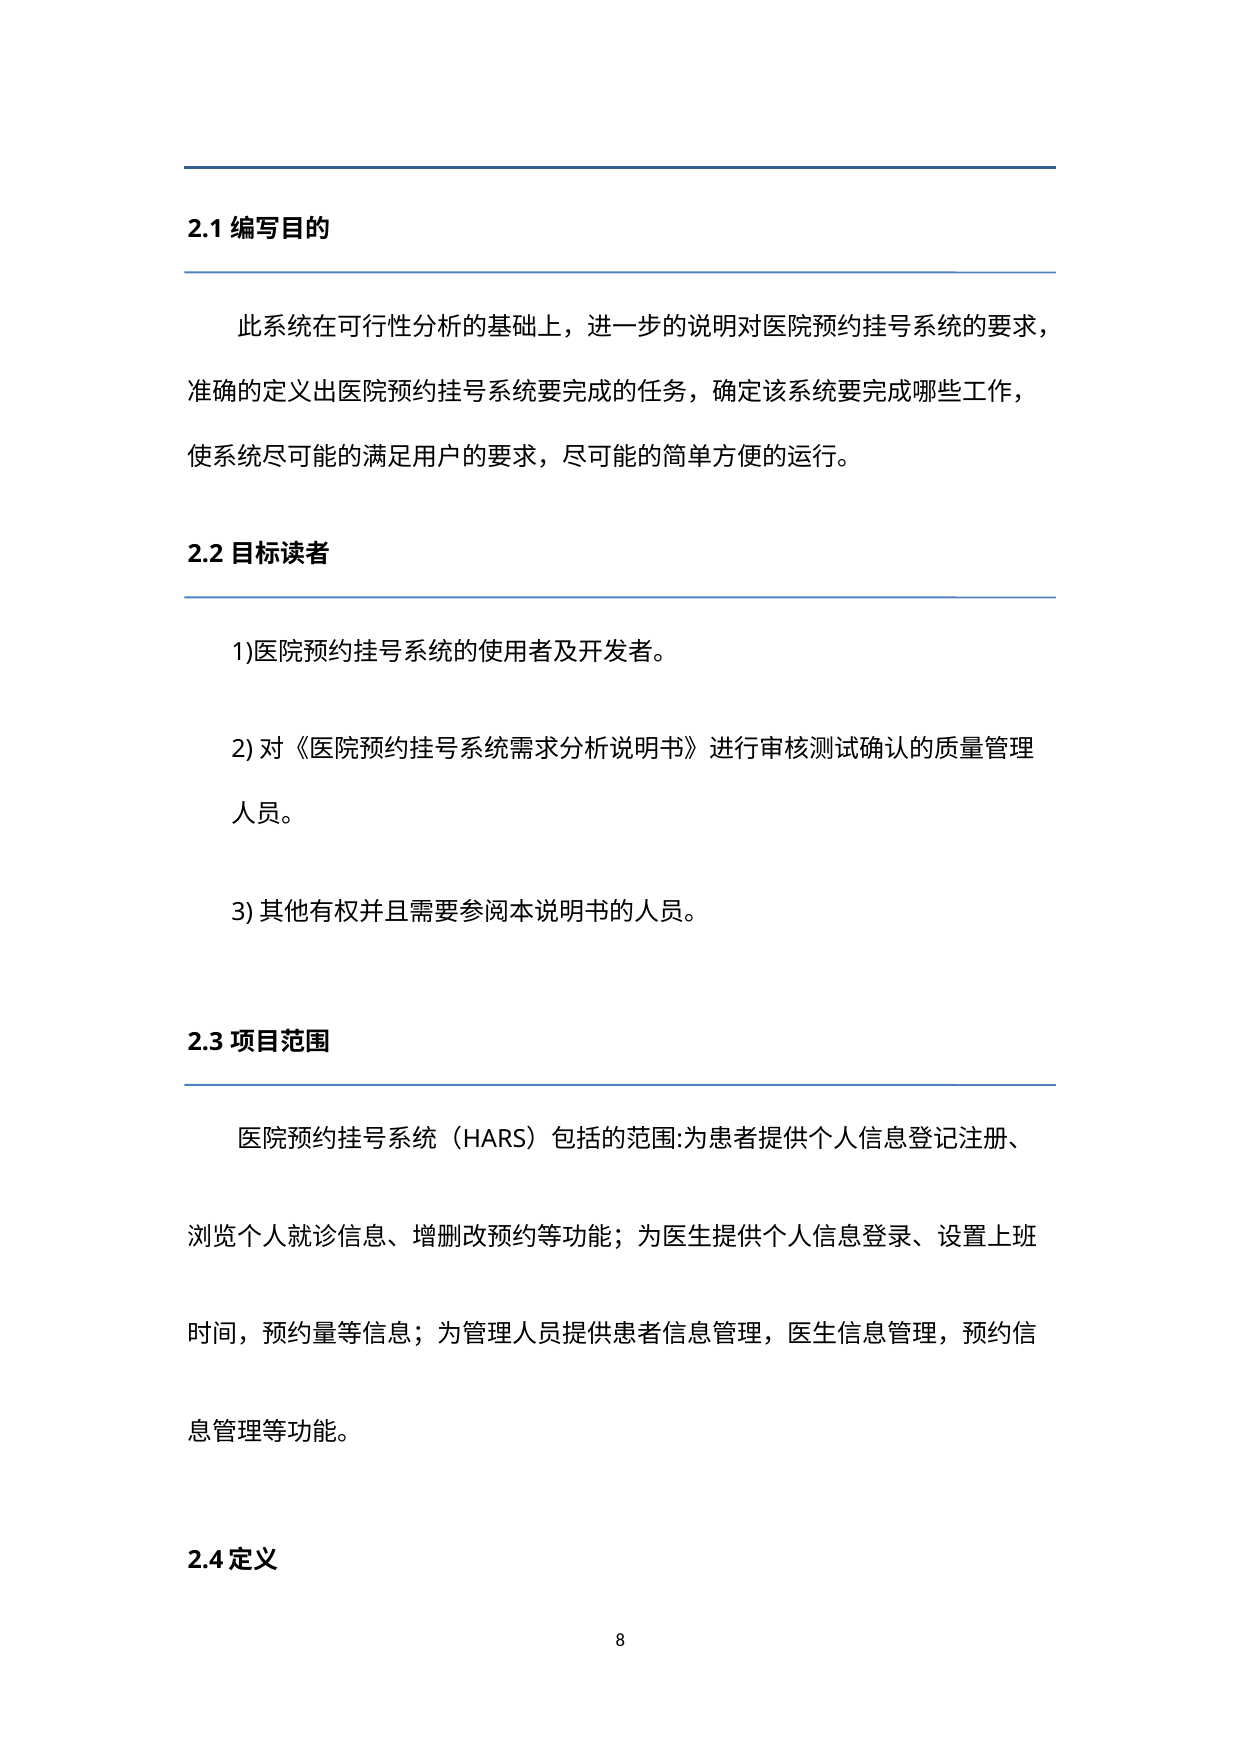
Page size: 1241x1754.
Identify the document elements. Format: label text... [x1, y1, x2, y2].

text 1)医院预约挂号系统的使用者及开发者。 [231, 617, 1053, 682]
text 2) 对《医院预约挂号系统需求分析说明书》进行审核测试确认的质量管理人员。 [231, 714, 1053, 844]
text 此系统在可行性分析的基础上，进一步的说明对医院预约挂号系统的要求，准确的定义出医院预约挂号系统要完成的任务，确定该系统要完成哪些工作，使系统尽可能的满足用户的要求，尽可能的简单方便的运行。 [187, 292, 1053, 487]
text 医院预约挂号系统（HARS）包括的范围:为患者提供个人信息登记注册、浏览个人就诊信息、增删改预约等功能；为医生提供个人信息登录、设置上班时间，预约量等信息；为管理人员提供患者信息管理，医生信息管理，预约信息管理等功能。 [187, 1104, 1053, 1462]
text 2.1 编写目的 [187, 194, 1053, 259]
text 3) 其他有权并且需要参阅本说明书的人员。 [231, 877, 1053, 942]
text 2.2 目标读者 [187, 519, 1053, 584]
text 2.4定义 [187, 1525, 1053, 1590]
text 2.3 项目范围 [187, 1007, 1053, 1072]
